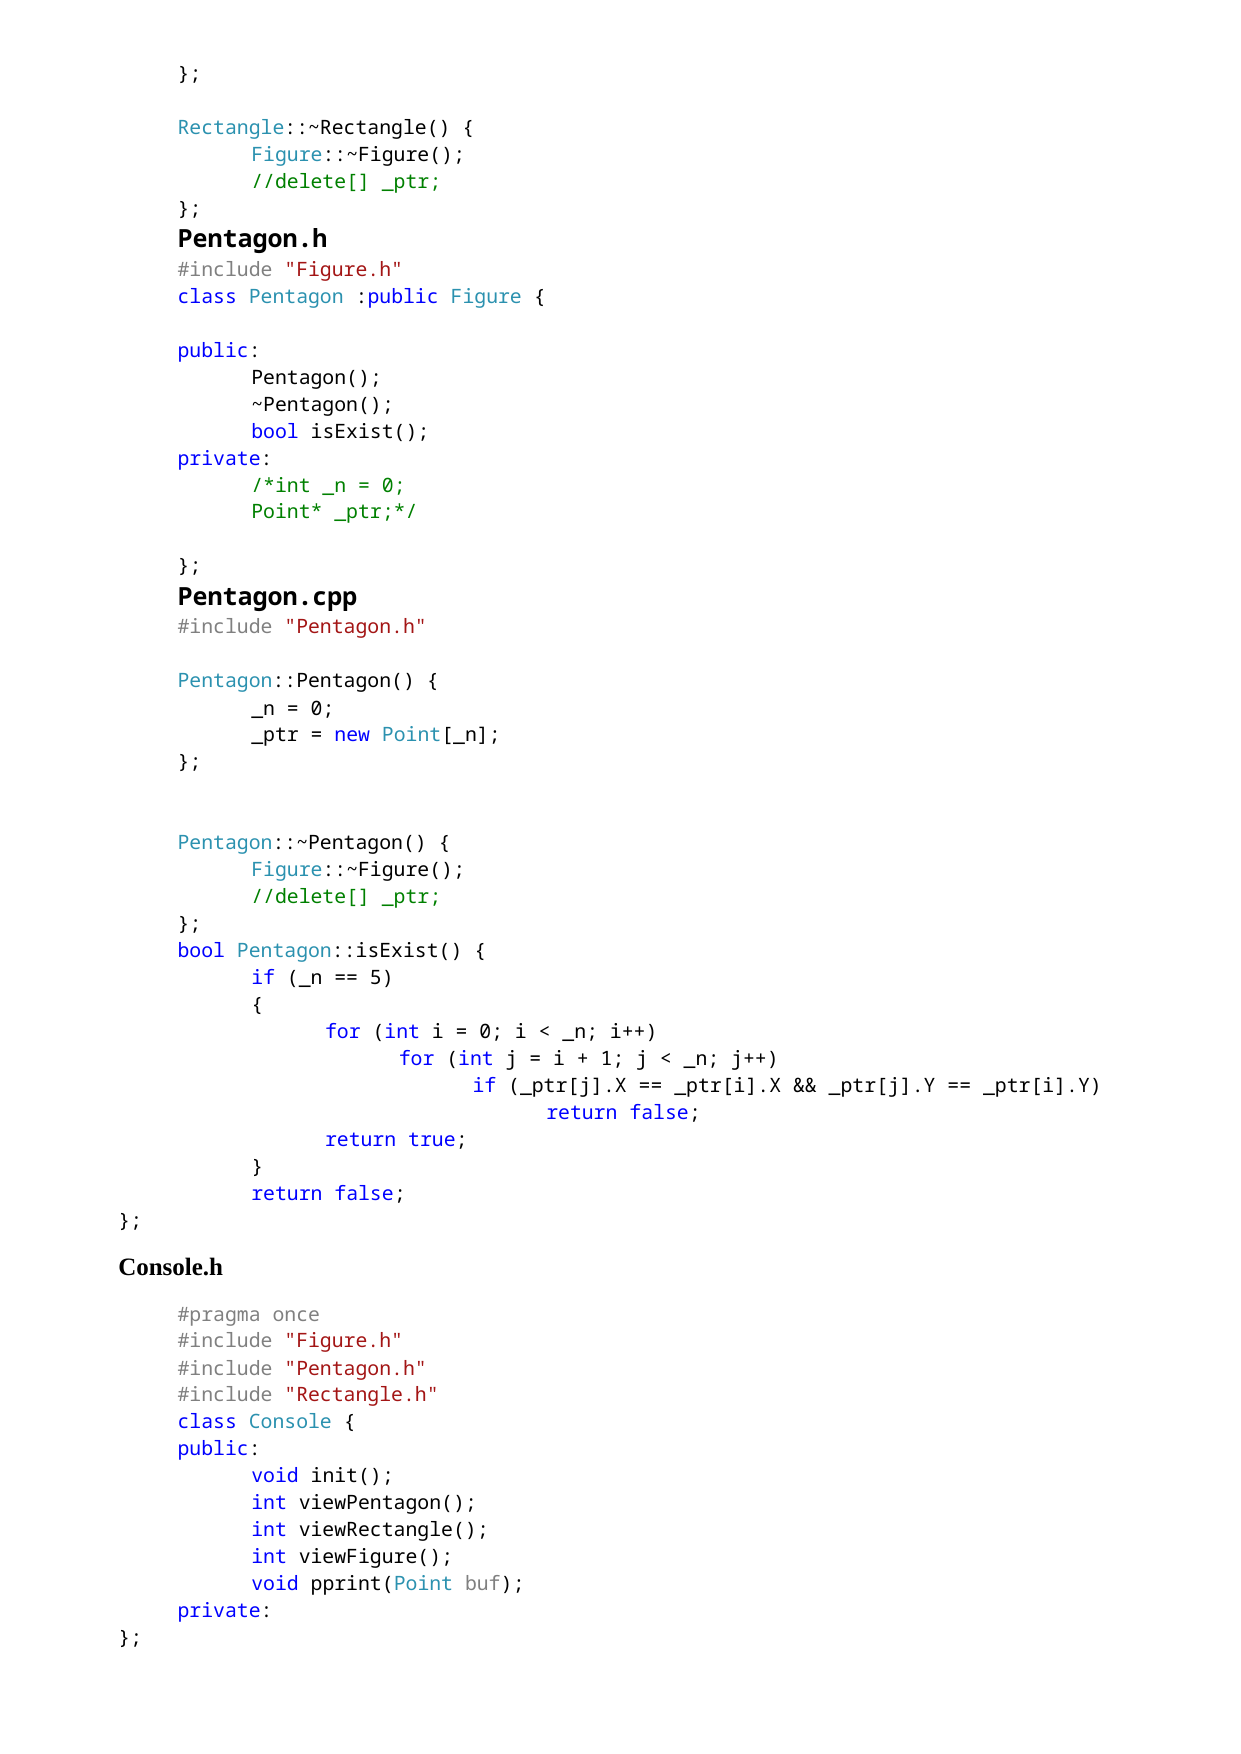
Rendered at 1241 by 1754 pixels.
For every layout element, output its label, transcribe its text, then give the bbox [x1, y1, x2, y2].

text /*int _n = 0; [177, 471, 1152, 498]
text int viewPentagon(); [177, 1489, 1152, 1516]
text #include "Rectangle.h" [177, 1381, 1152, 1408]
text int viewRectangle(); [177, 1516, 1152, 1543]
text }; [118, 1206, 1152, 1233]
text if (_n == 5) [177, 963, 1152, 991]
text Figure::~Figure(); [177, 140, 1152, 167]
text void init(); [177, 1462, 1152, 1489]
text } [177, 1152, 1152, 1179]
text public: [177, 1435, 1152, 1462]
text }; [177, 909, 1152, 937]
text }; [177, 194, 1152, 221]
text class Console { [177, 1408, 1152, 1435]
text _ptr = new Point[_n]; [177, 721, 1152, 748]
text class Pentagon :public Figure { [177, 282, 1152, 309]
text private: [177, 1597, 1152, 1623]
text #include "Pentagon.h" [177, 613, 1152, 640]
text Pentagon::Pentagon() { [177, 667, 1152, 694]
text #include "Pentagon.h" [177, 1354, 1152, 1381]
text for (int j = i + 1; j < _n; j++) [177, 1044, 1152, 1071]
text bool Pentagon::isExist() { [177, 937, 1152, 963]
text Pentagon::~Pentagon() { [177, 829, 1152, 856]
text if (_ptr[j].X == _ptr[i].X && _ptr[j].Y == _ptr[i].Y) [177, 1071, 1152, 1098]
text Point* _ptr;*/ [177, 498, 1152, 525]
text Pentagon(); [177, 363, 1152, 390]
text _n = 0; [177, 694, 1152, 721]
text #include "Figure.h" [177, 1327, 1152, 1354]
text #include "Figure.h" [177, 255, 1152, 282]
text }; [177, 552, 1152, 579]
text }; [177, 748, 1152, 775]
text }; [177, 59, 1152, 86]
text public: [177, 336, 1152, 363]
text Console.h [118, 1252, 1152, 1281]
text Pentagon.cpp [177, 579, 1152, 613]
text int viewFigure(); [177, 1543, 1152, 1569]
text ~Pentagon(); [177, 390, 1152, 417]
text private: [177, 444, 1152, 471]
text Rectangle::~Rectangle() { [177, 113, 1152, 140]
text Pentagon.h [177, 221, 1152, 255]
text //delete[] _ptr; [177, 167, 1152, 194]
text Figure::~Figure(); [177, 856, 1152, 883]
text { [177, 991, 1152, 1017]
text void pprint(Point buf); [177, 1569, 1152, 1597]
text #pragma once [177, 1300, 1152, 1327]
text //delete[] _ptr; [177, 883, 1152, 909]
text return false; [177, 1179, 1152, 1206]
text return true; [177, 1125, 1152, 1152]
text return false; [177, 1098, 1152, 1125]
text for (int i = 0; i < _n; i++) [177, 1017, 1152, 1044]
text }; [118, 1623, 1152, 1651]
text bool isExist(); [177, 417, 1152, 444]
